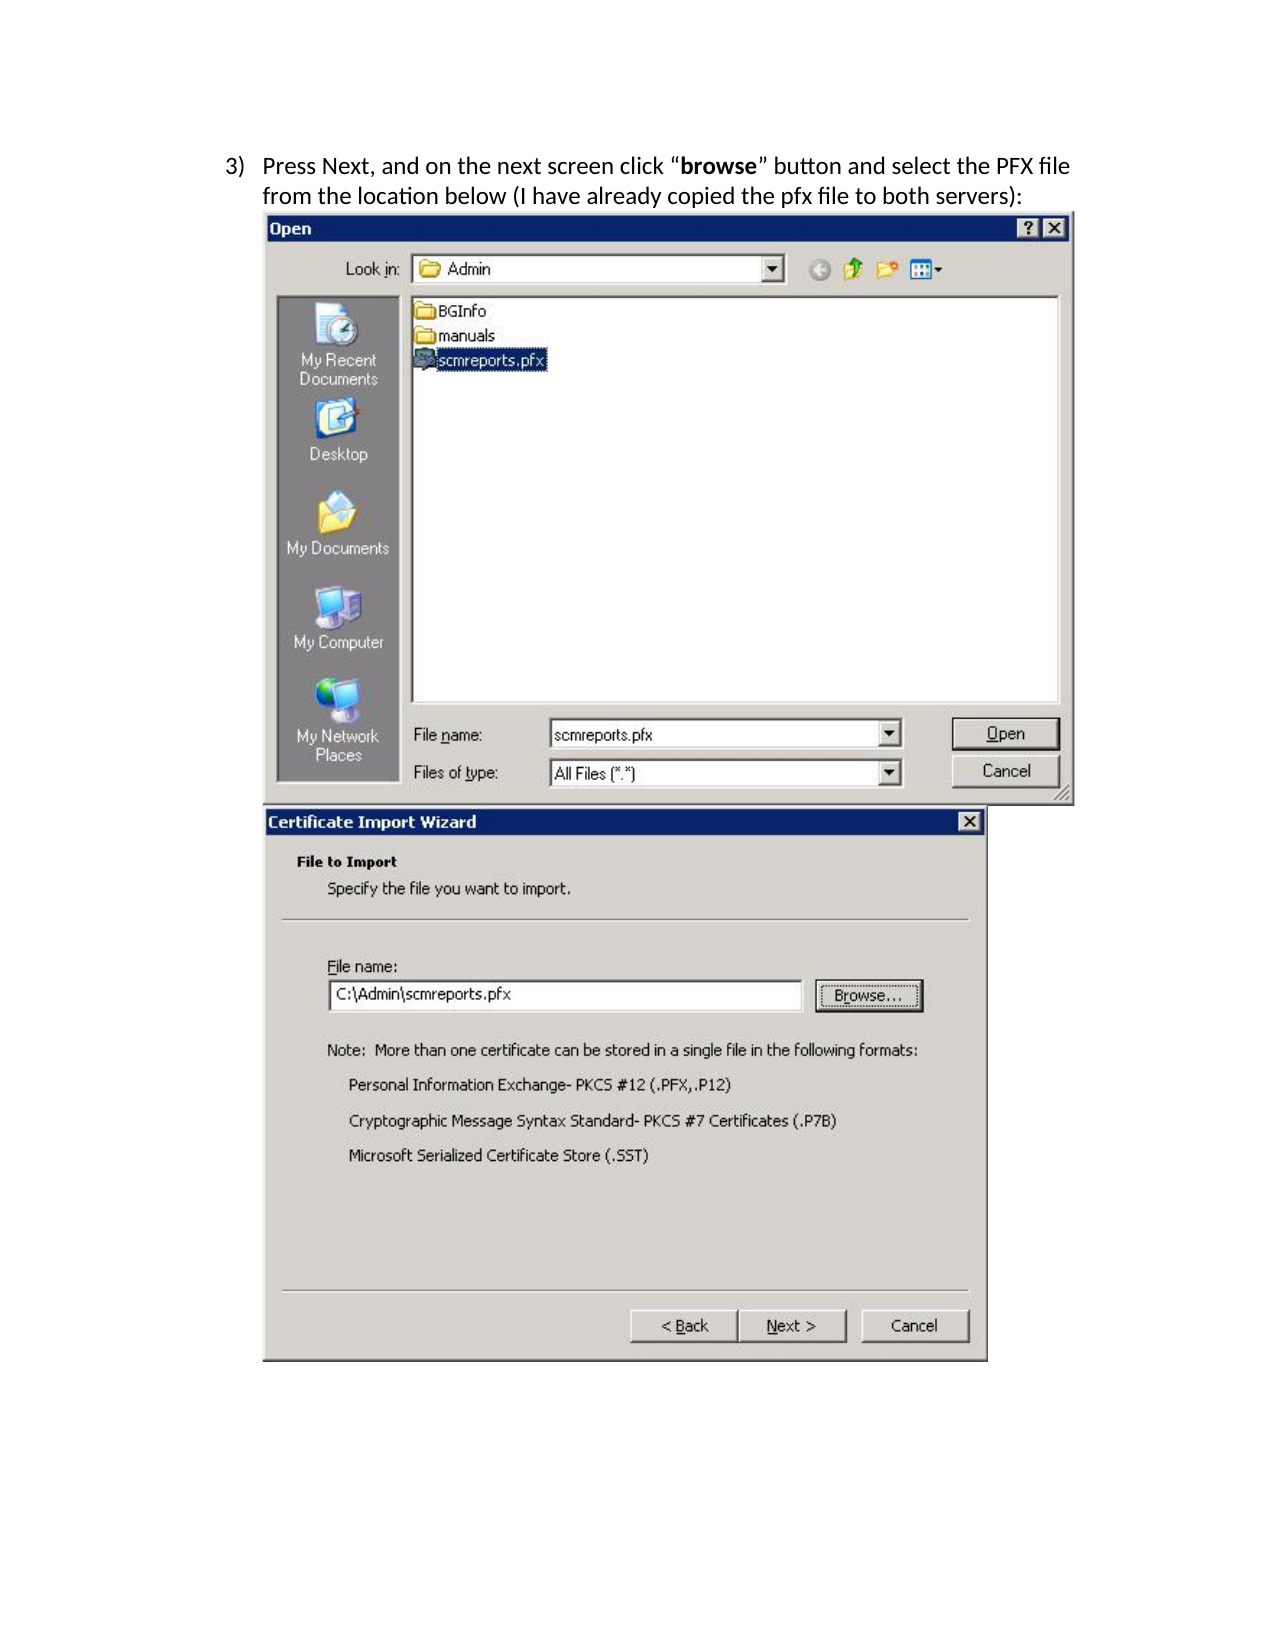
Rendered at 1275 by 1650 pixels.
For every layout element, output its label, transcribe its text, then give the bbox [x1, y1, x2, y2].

picture [262, 211, 1075, 1362]
list Press Next, and on the next screen click “browse” button and select the PFX file from the location below (I have already copied the pfx file to both servers): [225, 150, 1087, 805]
